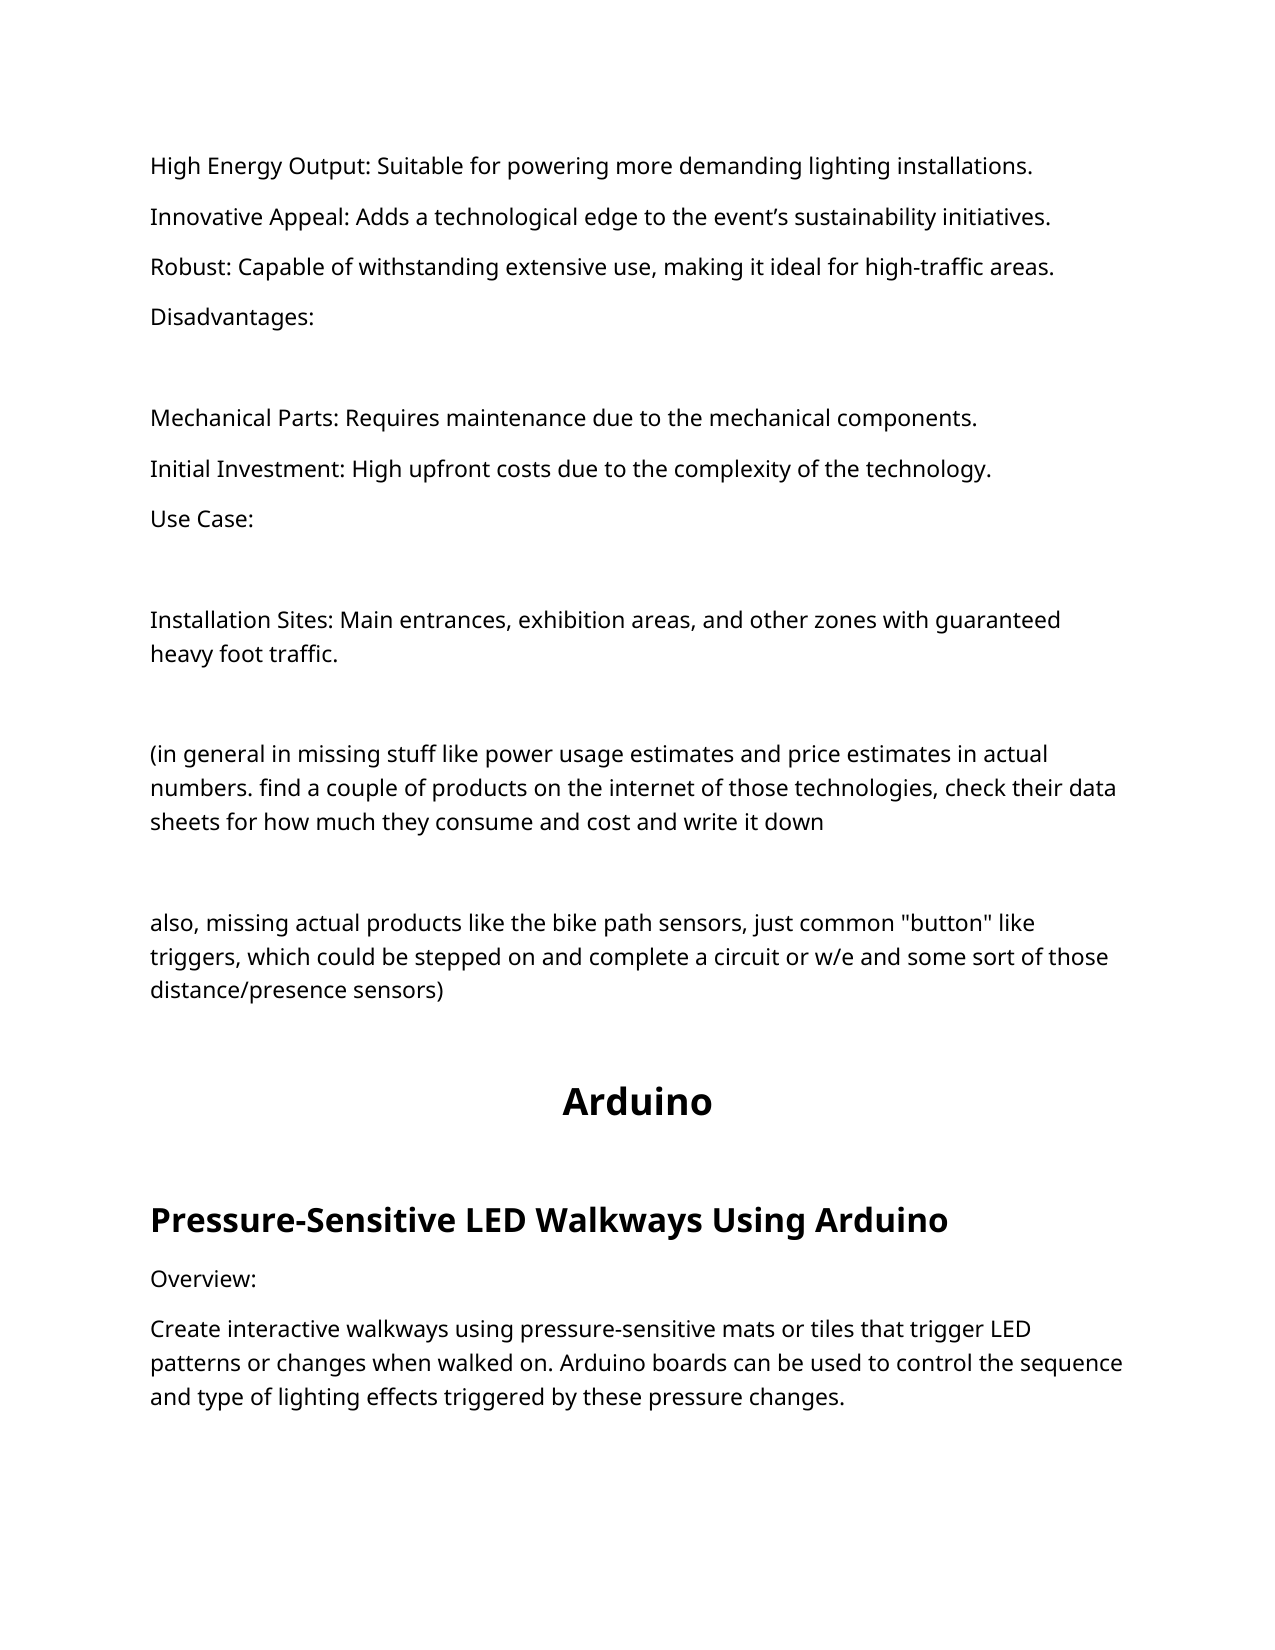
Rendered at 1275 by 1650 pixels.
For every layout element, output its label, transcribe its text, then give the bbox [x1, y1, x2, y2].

text Pressure-Sensitive LED Walkways Using Arduino [150, 1197, 1125, 1243]
text Arduino [150, 1075, 1125, 1126]
text also, missing actual products like the bike path sensors, just common "button" like triggers, which could be stepped on and complete a circuit or w/e and some sort of those distance/presence sensors) [150, 907, 1125, 1005]
text Installation Sites: Main entrances, exhibition areas, and other zones with guaranteed heavy foot traffic. [150, 604, 1125, 669]
text Create interactive walkways using pressure-sensitive mats or tiles that trigger LED patterns or changes when walked on. Arduino boards can be used to control the sequence and type of lighting effects triggered by these pressure changes. [150, 1313, 1125, 1412]
text High Energy Output: Suitable for powering more demanding lighting installations. [150, 150, 1125, 181]
text Mechanical Parts: Requires maintenance due to the mechanical components. [150, 402, 1125, 433]
text Use Case: [150, 503, 1125, 534]
text Robust: Capable of withstanding extensive use, making it ideal for high-traffic areas. [150, 251, 1125, 282]
text Innovative Appeal: Adds a technological edge to the event’s sustainability initiatives. [150, 200, 1125, 232]
text Initial Investment: High upfront costs due to the complexity of the technology. [150, 452, 1125, 484]
text Overview: [150, 1263, 1125, 1294]
text Disadvantages: [150, 301, 1125, 332]
text (in general in missing stuff like power usage estimates and price estimates in actual numbers. find a couple of products on the internet of those technologies, check their data sheets for how much they consume and cost and write it down [150, 738, 1125, 837]
